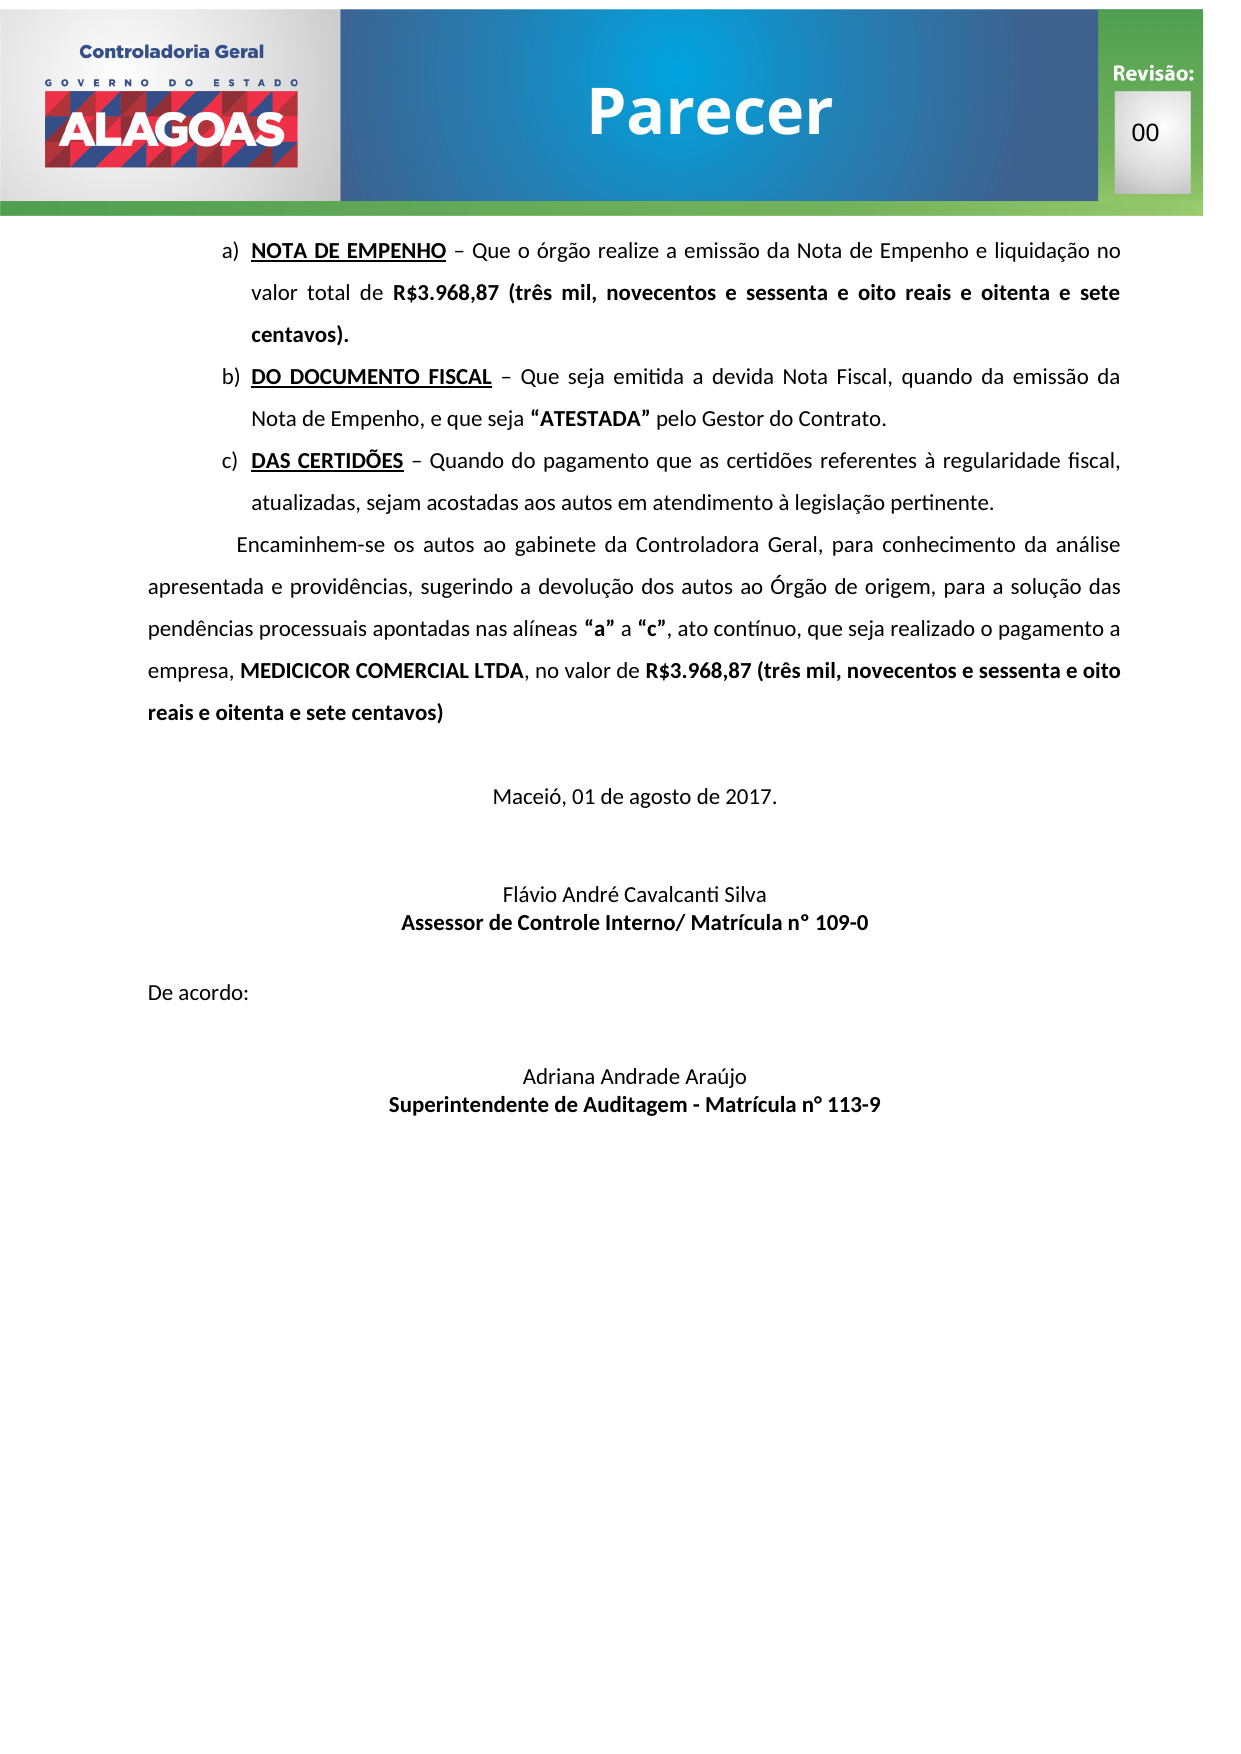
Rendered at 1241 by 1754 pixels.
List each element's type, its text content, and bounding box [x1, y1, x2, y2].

list NOTA DE EMPENHO – Que o órgão realize a emissão da Nota de Empenho e liquidação no valor total de R$3.968,87 (três mil, novecentos e sessenta e oito reais e oitenta e sete centavos). [222, 236, 1122, 348]
picture [0, 9, 1204, 216]
text Adriana Andrade Araújo [148, 1062, 1122, 1090]
list DO DOCUMENTO FISCAL – Que seja emitida a devida Nota Fiscal, quando da emissão da Nota de Empenho, e que seja “atestada” pelo Gestor do Contrato. [222, 362, 1122, 432]
text Superintendente de Auditagem - Matrícula n° 113-9 [148, 1090, 1122, 1118]
text Encaminhem-se os autos ao gabinete da Controladora Geral, para conhecimento da análise apresentada e providências, sugerindo a devolução dos autos ao Órgão de origem, para a solução das pendências processuais apontadas nas alíneas “a” a “c”, ato contínuo, que seja realizado o pagamento a empresa, MEDICICOR COMERCIAL LTDA, no valor de R$3.968,87 (três mil, novecentos e sessenta e oito reais e oitenta e sete centavos) [148, 530, 1122, 726]
text Assessor de Controle Interno/ Matrícula nº 109-0 [148, 908, 1122, 936]
text Maceió, 01 de agosto de 2017. [148, 782, 1122, 810]
text De acordo: [148, 978, 1122, 1006]
text Flávio André Cavalcanti Silva [148, 880, 1122, 908]
list DAS CERTIDÕES – Quando do pagamento que as certidões referentes à regularidade fiscal, atualizadas, sejam acostadas aos autos em atendimento à legislação pertinente. [222, 446, 1122, 516]
